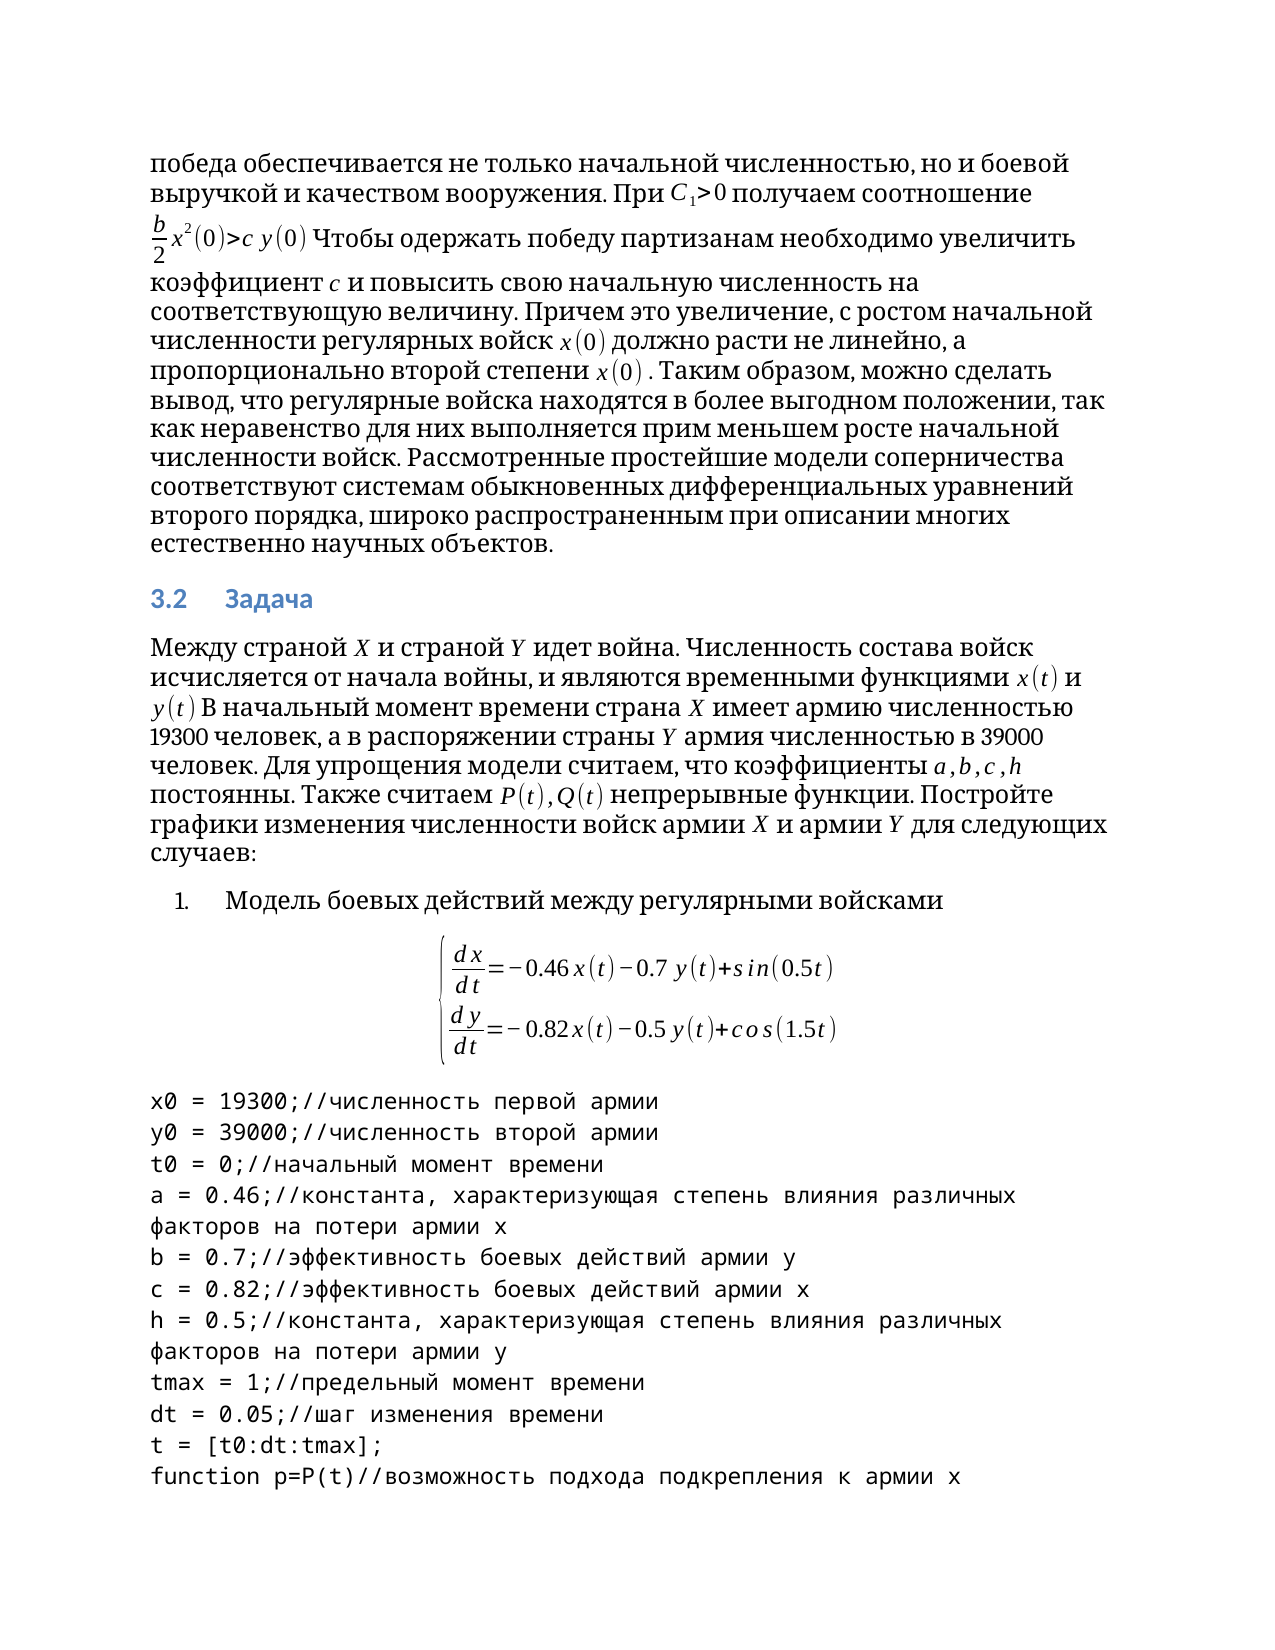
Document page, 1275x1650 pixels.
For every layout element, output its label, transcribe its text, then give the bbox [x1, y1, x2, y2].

text Между страной и страной идет война. Численность состава войск исчисляется от начала войны, и являются временными функциями и В начальный момент времени страна имеет армию численностью 19300 человек, а в распоряжении страны армия численностью в 39000 человек. Для упрощения модели считаем, что коэффициенты постоянны. Также считаем непрерывные функции. Постройте графики изменения численности войск армии и армии для следующих случаев: [150, 634, 1125, 868]
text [150, 150, 1125, 559]
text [150, 1085, 1125, 1491]
list Модель боевых действий между регулярными войсками [175, 887, 1125, 916]
subtitle 3.2 Задача [150, 580, 1125, 616]
